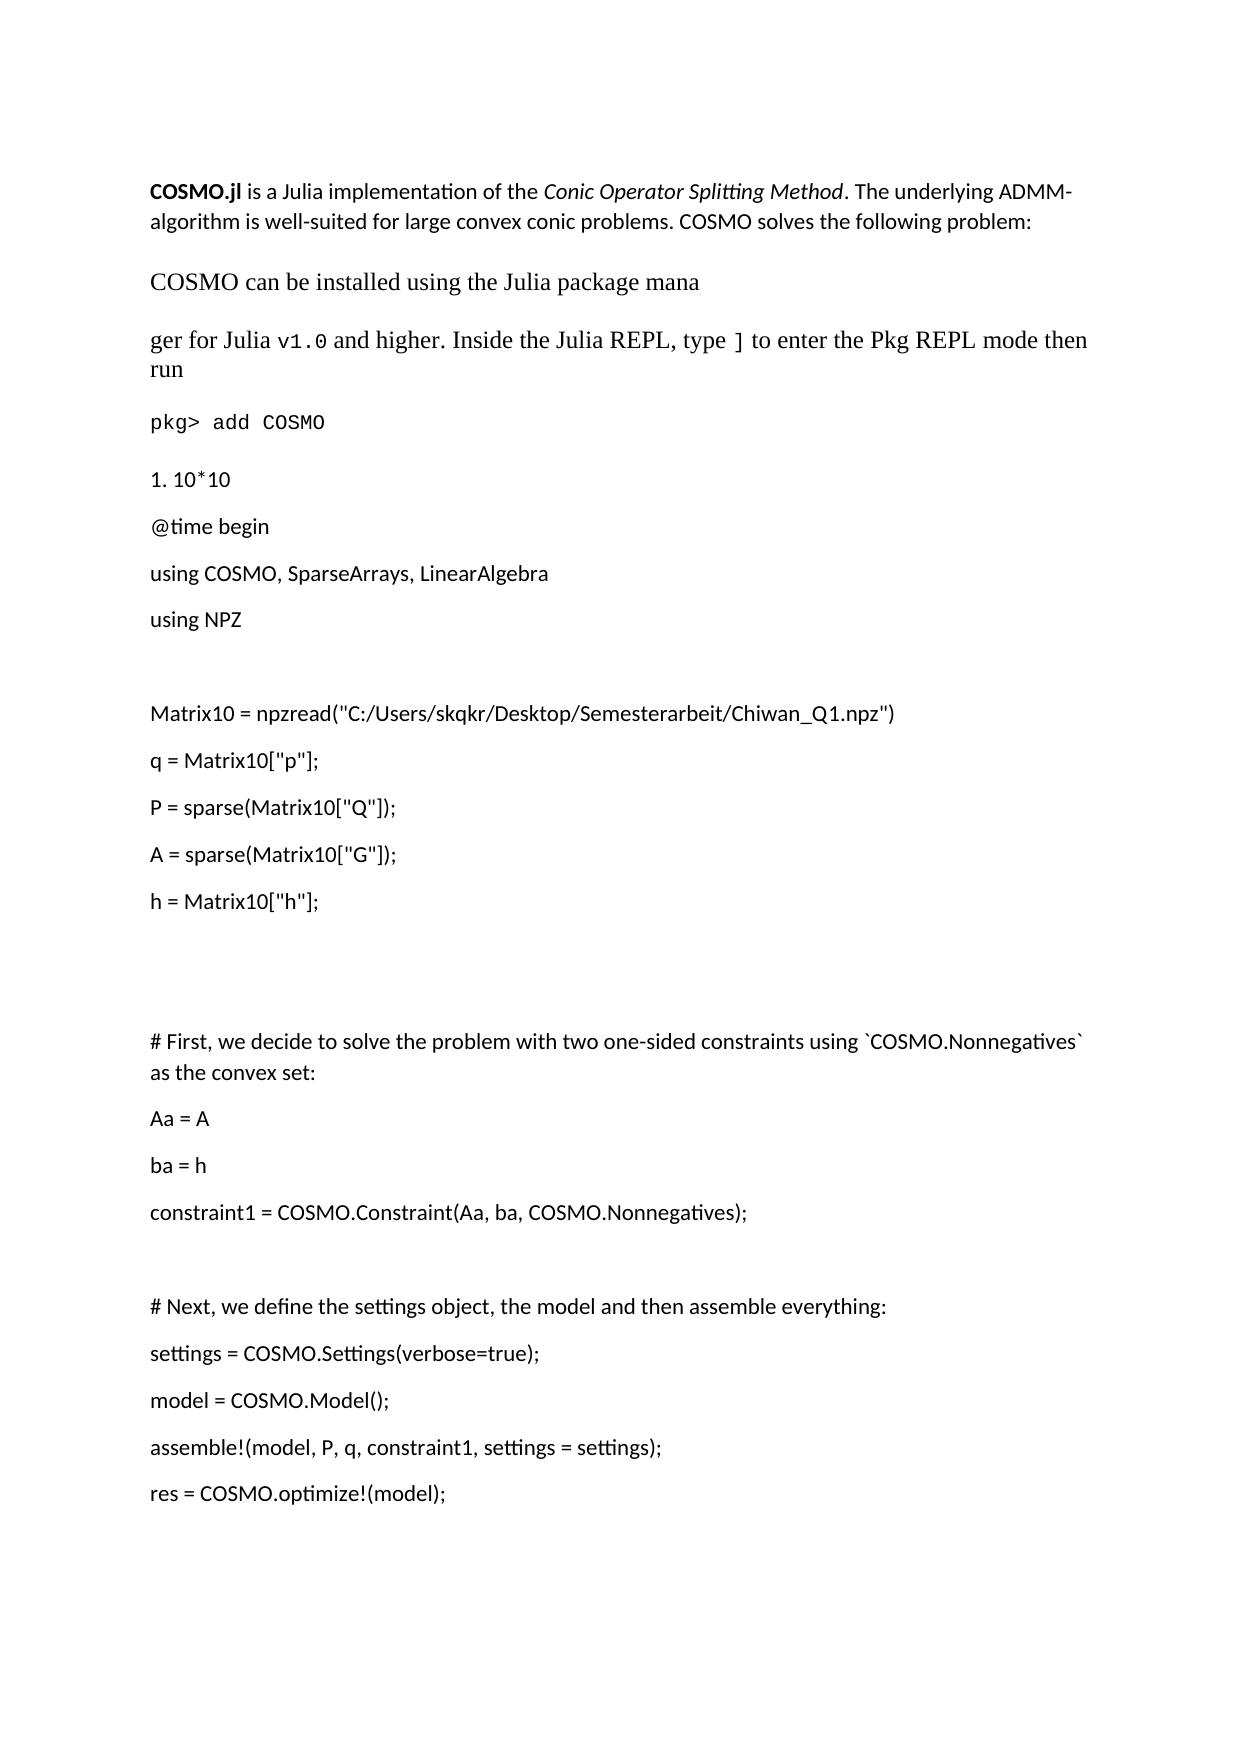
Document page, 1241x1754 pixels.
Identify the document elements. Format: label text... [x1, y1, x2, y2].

text Matrix10 = npzread("C:/Users/skqkr/Desktop/Semesterarbeit/Chiwan_Q1.npz") [150, 699, 1090, 727]
text pkg> add COSMO [150, 412, 1090, 436]
text model = COSMO.Model(); [150, 1386, 1090, 1414]
text using COSMO, SparseArrays, LinearAlgebra [150, 559, 1090, 587]
text ba = h [150, 1151, 1090, 1179]
text A = sparse(Matrix10["G"]); [150, 840, 1090, 868]
text COSMO can be installed using the Julia package mana [150, 267, 1090, 296]
text @time begin [150, 512, 1090, 540]
text # First, we decide to solve the problem with two one-sided constraints using `COSMO.Nonnegatives` as the convex set: [150, 1027, 1090, 1086]
text Aa = A [150, 1104, 1090, 1133]
text q = Matrix10["p"]; [150, 746, 1090, 774]
text using NPZ [150, 606, 1090, 634]
text 1. 10*10 [150, 465, 1090, 493]
text COSMO.jl is a Julia implementation of the Conic Operator Splitting Method. The underlying ADMM-algorithm is well-suited for large convex conic problems. COSMO solves the following problem: [150, 177, 1090, 235]
text res = COSMO.optimize!(model); [150, 1479, 1090, 1508]
text settings = COSMO.Settings(verbose=true); [150, 1339, 1090, 1367]
text assemble!(model, P, q, constraint1, settings = settings); [150, 1433, 1090, 1461]
text h = Matrix10["h"]; [150, 887, 1090, 915]
text ger for Julia v1.0 and higher. Inside the Julia REPL, type ] to enter the Pkg REPL mode then run [150, 325, 1090, 383]
text constraint1 = COSMO.Constraint(Aa, ba, COSMO.Nonnegatives); [150, 1198, 1090, 1226]
text # Next, we define the settings object, the model and then assemble everything: [150, 1292, 1090, 1320]
text P = sparse(Matrix10["Q"]); [150, 793, 1090, 821]
